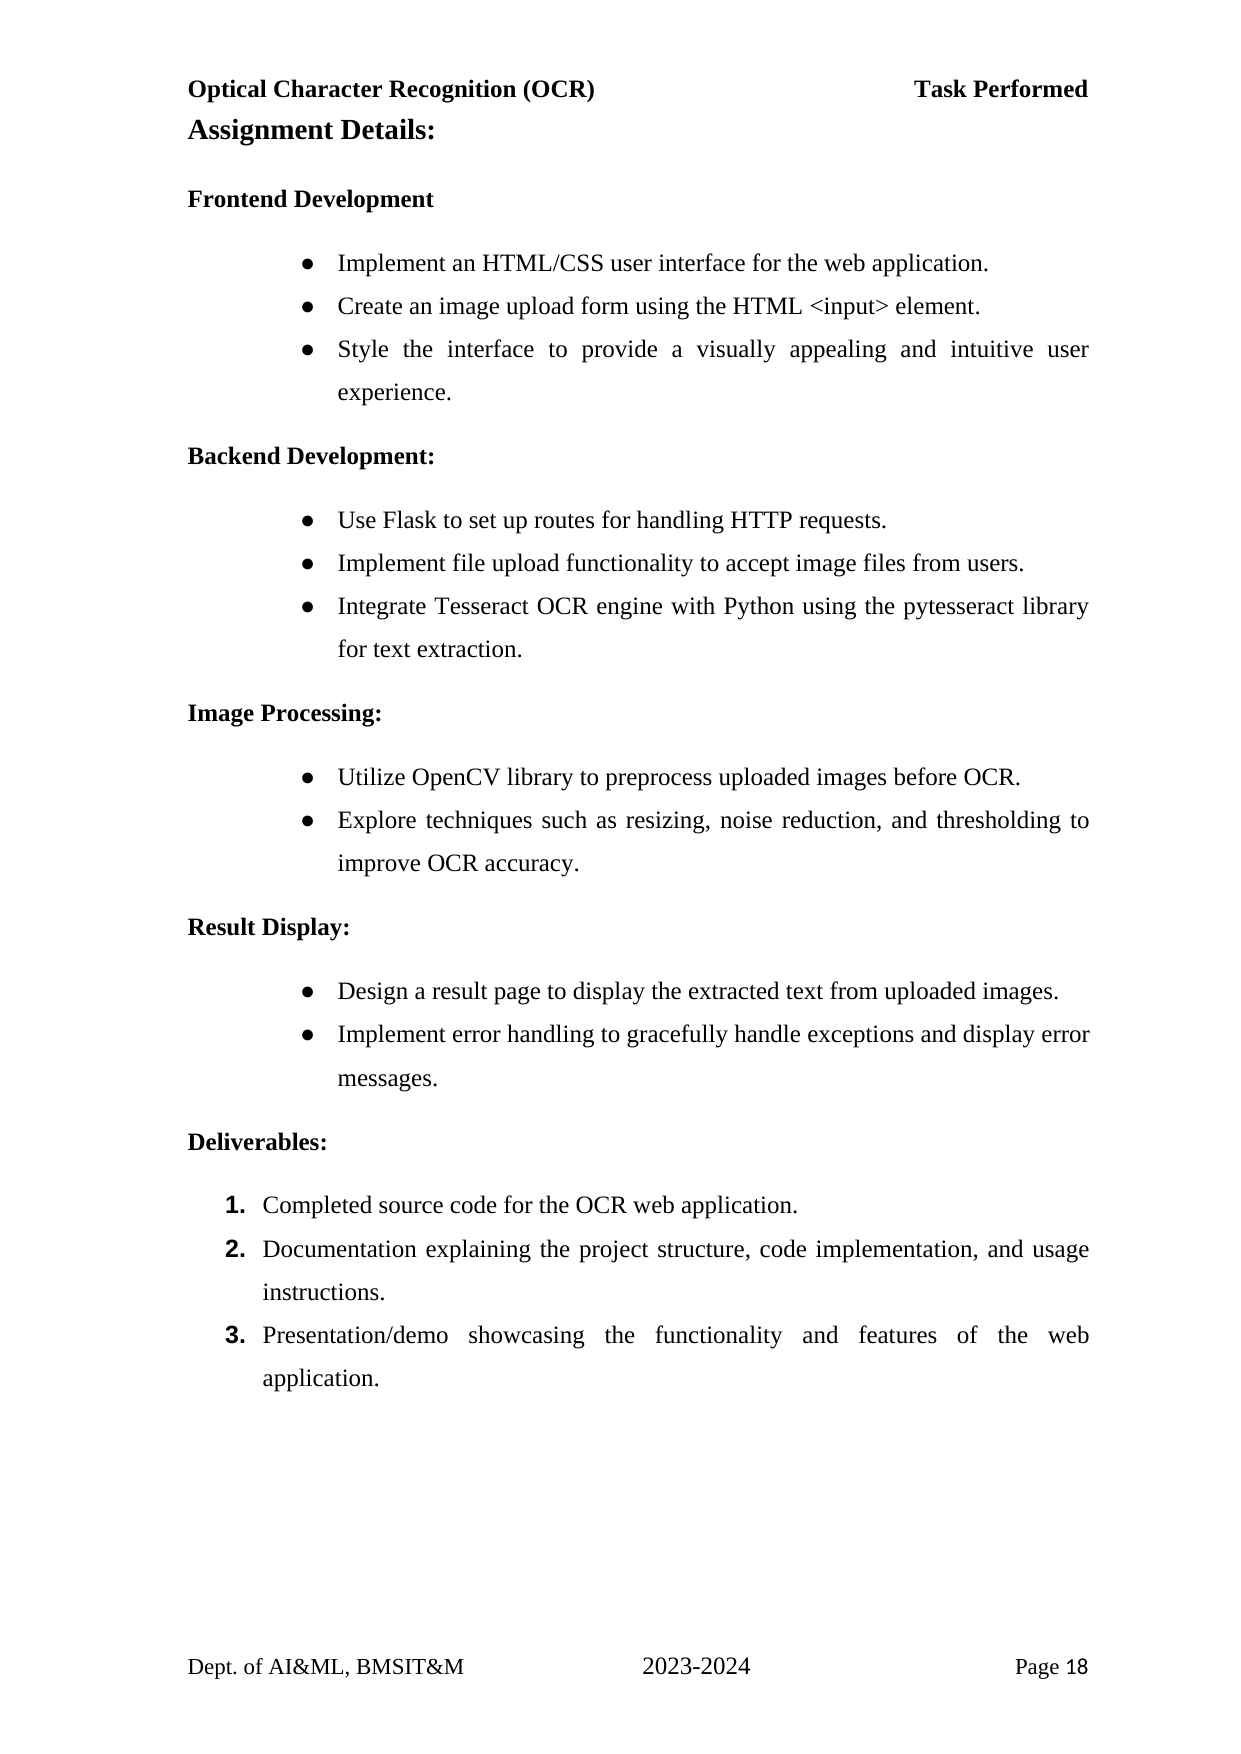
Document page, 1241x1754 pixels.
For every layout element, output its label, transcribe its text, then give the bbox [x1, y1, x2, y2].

list Use Flask to set up routes for handling HTTP requests. [300, 505, 1090, 534]
text Image Processing: [187, 698, 1090, 727]
list Design a result page to display the extracted text from uploaded images. [300, 976, 1090, 1005]
list Implement an HTML/CSS user interface for the web application. [300, 248, 1090, 276]
text Result Display: [187, 912, 1090, 941]
list Integrate Tesseract OCR engine with Python using the pytesseract library for text extraction. [300, 591, 1090, 663]
list Presentation/demo showcasing the functionality and features of the web application. [225, 1320, 1090, 1392]
list Implement file upload functionality to accept image files from users. [300, 548, 1090, 577]
list Completed source code for the OCR web application. [225, 1191, 1090, 1219]
list Create an image upload form using the HTML <input> element. [300, 291, 1090, 319]
list Explore techniques such as resizing, noise reduction, and thresholding to improve OCR accuracy. [300, 805, 1090, 877]
text Deliverables: [187, 1127, 1090, 1155]
list Style the interface to provide a visually appealing and intuitive user experience. [300, 334, 1090, 406]
text Frontend Development [187, 184, 1090, 212]
list Utilize OpenCV library to preprocess uploaded images before OCR. [300, 762, 1090, 791]
text Backend Development: [187, 441, 1090, 470]
list Implement error handling to gracefully handle exceptions and display error messages. [300, 1019, 1090, 1091]
list Documentation explaining the project structure, code implementation, and usage instructions. [225, 1234, 1090, 1306]
text Assignment Details: [187, 112, 1090, 146]
